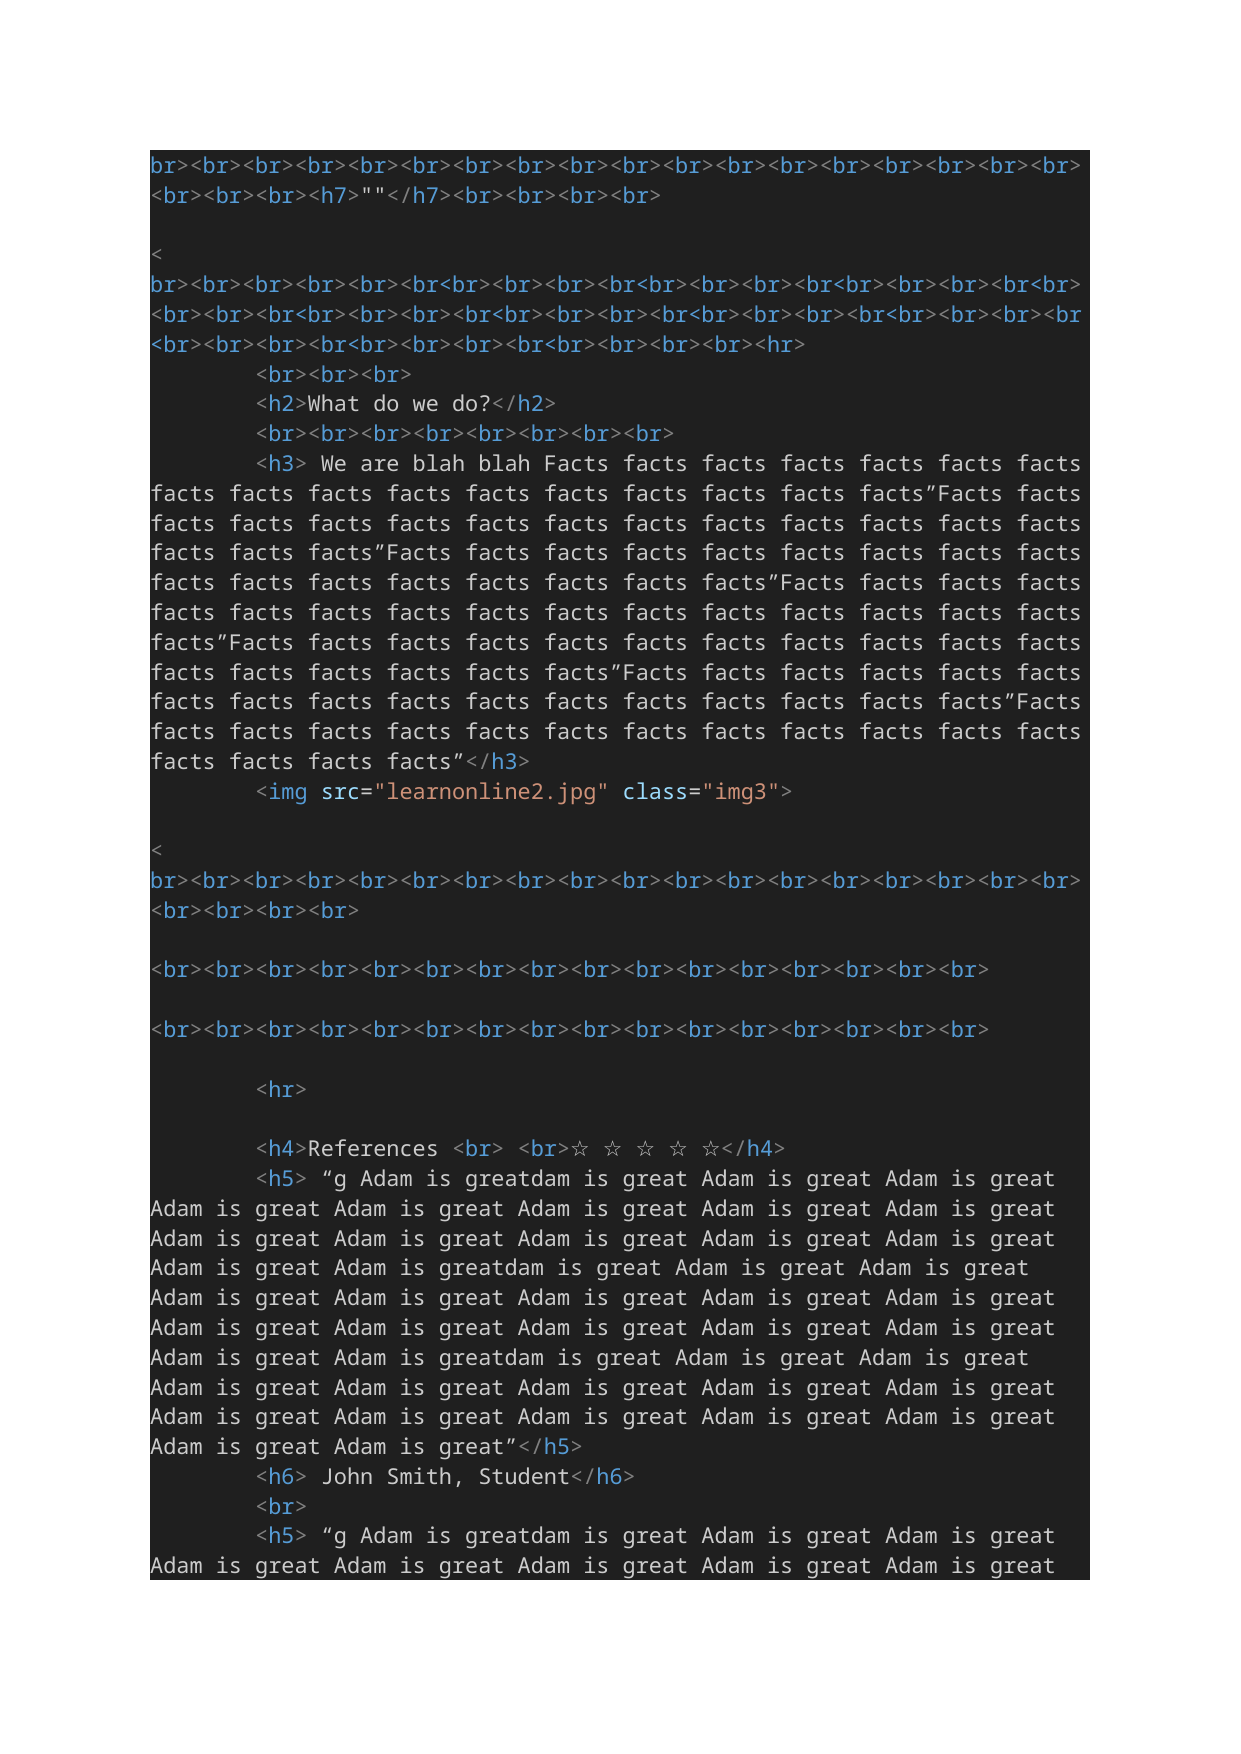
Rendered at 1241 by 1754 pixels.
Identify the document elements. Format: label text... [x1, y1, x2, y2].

text <h4>References <br> <br>☆ ☆ ☆ ☆ ☆</h4> [150, 1133, 1090, 1163]
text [150, 1520, 1090, 1580]
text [150, 150, 1090, 209]
text <br><br><br><br><br><br><br><br> [150, 418, 1090, 448]
text <br><br><br><br><br><br><br><br><br><br><br><br><br><br><br><br> [150, 924, 1090, 984]
text <h2>What do we do?</h2> [150, 388, 1090, 418]
text <hr> [150, 1073, 1090, 1103]
text <br><br><br><br><br><br<br><br><br><br<br><br><br><br<br><br><br><br<br><br><br><br<br><br><br><br<br><br><br><br<br><br><br><br<br><br><br><br<br><br><br><br<br><br><br><br<br><br><br><br><hr> [150, 209, 1090, 358]
text <br><br><br><br><br><br><br><br><br><br><br><br><br><br><br><br><br><br><br><br><br><br> [150, 805, 1090, 924]
text <img src="learnonline2.jpg" class="img3"> [150, 776, 1090, 805]
text <h6> John Smith, Student</h6> [150, 1461, 1090, 1491]
text <br><br><br> [150, 358, 1090, 388]
text <br> [150, 1491, 1090, 1520]
text <br><br><br><br><br><br><br><br><br><br><br><br><br><br><br><br> [150, 984, 1090, 1044]
